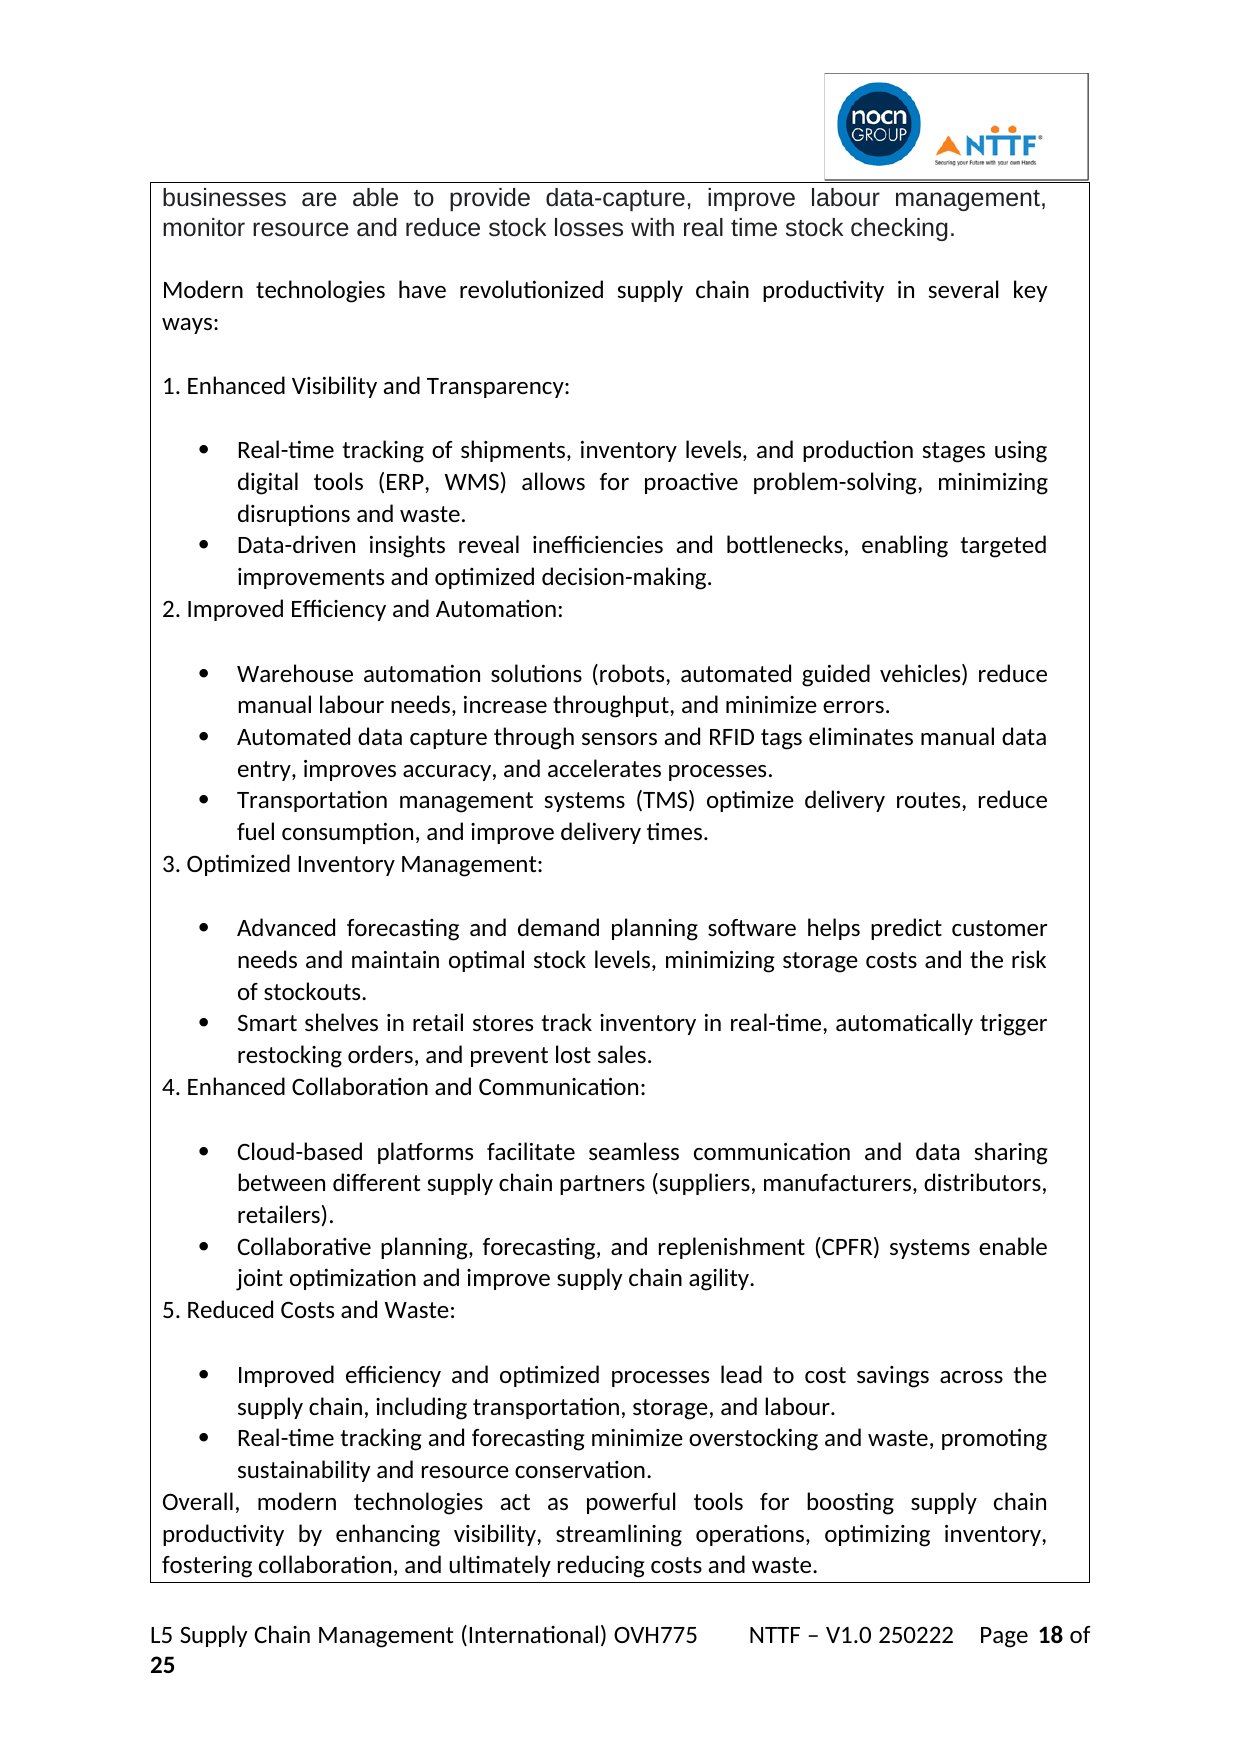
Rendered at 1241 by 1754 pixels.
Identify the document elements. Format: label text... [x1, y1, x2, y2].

picture [824, 73, 1091, 183]
